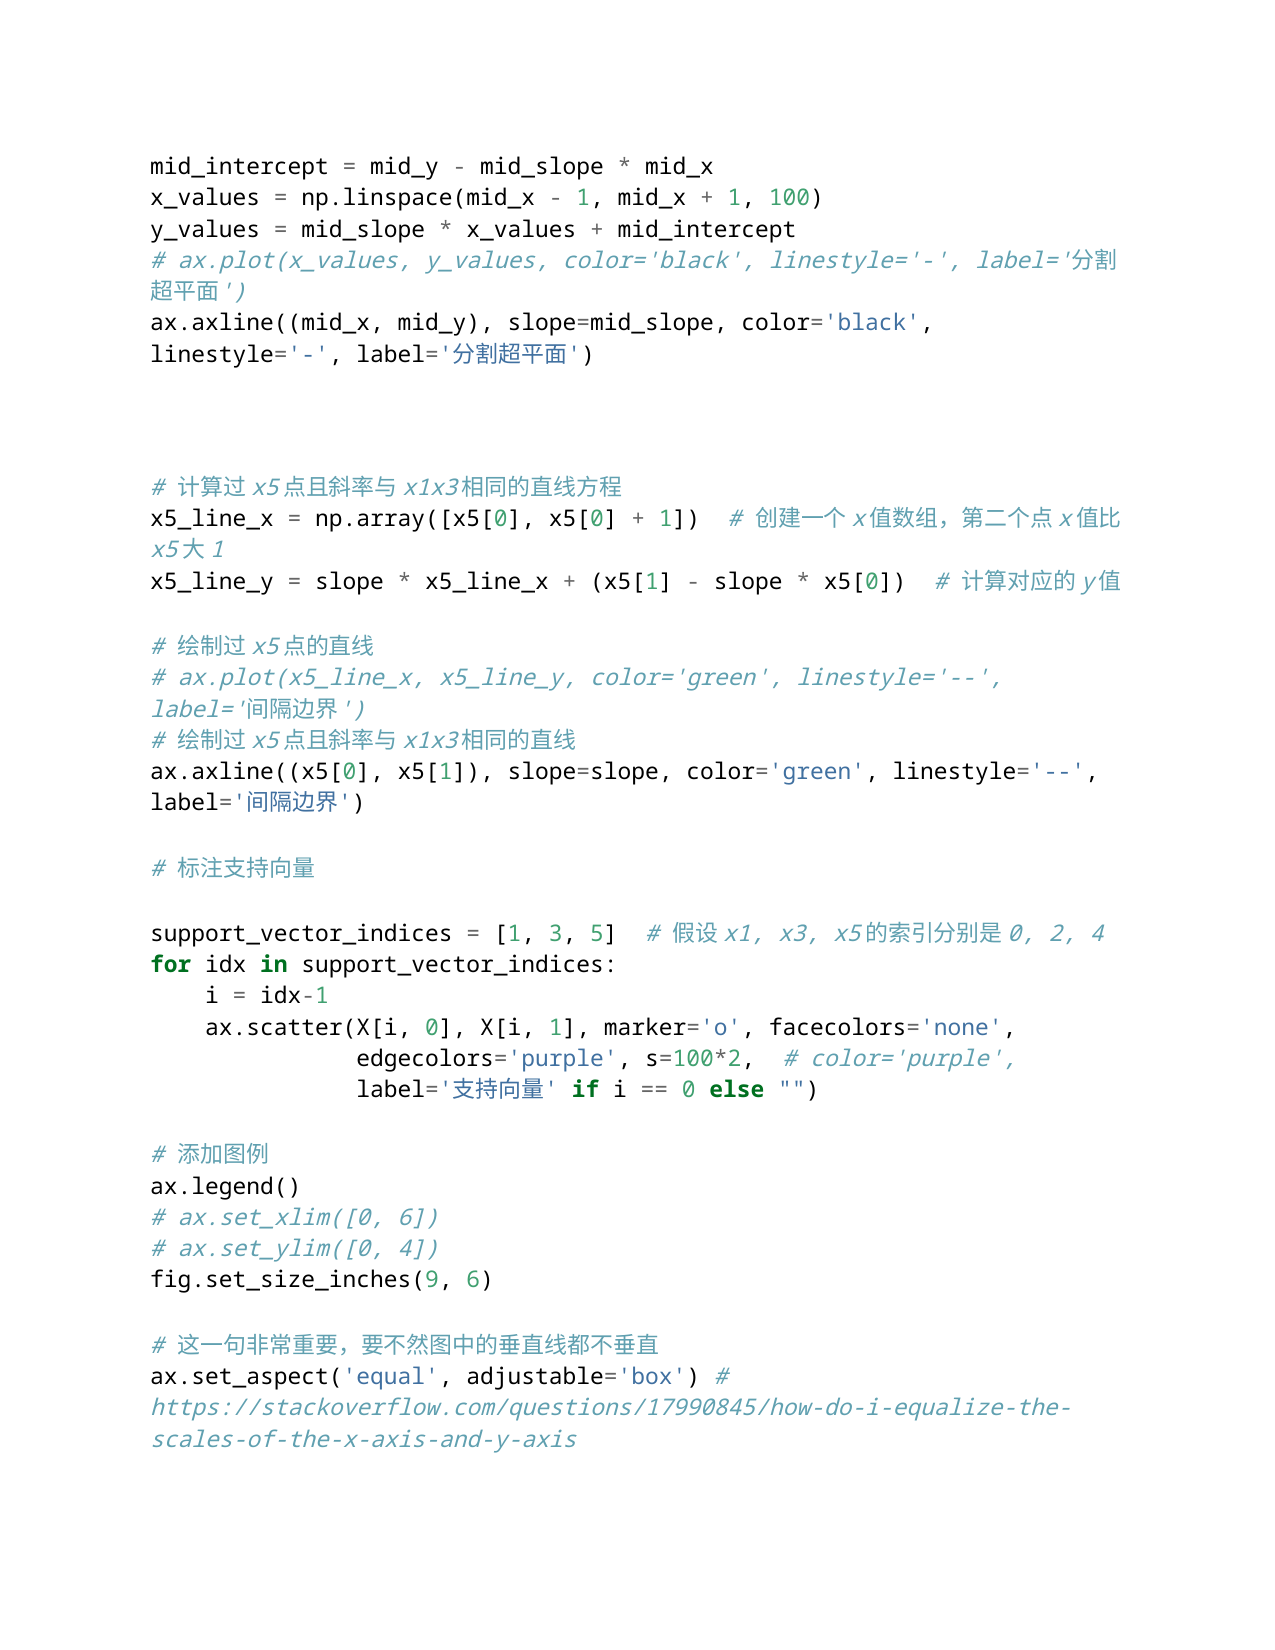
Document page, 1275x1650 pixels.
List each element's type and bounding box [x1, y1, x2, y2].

text [150, 150, 1125, 1454]
